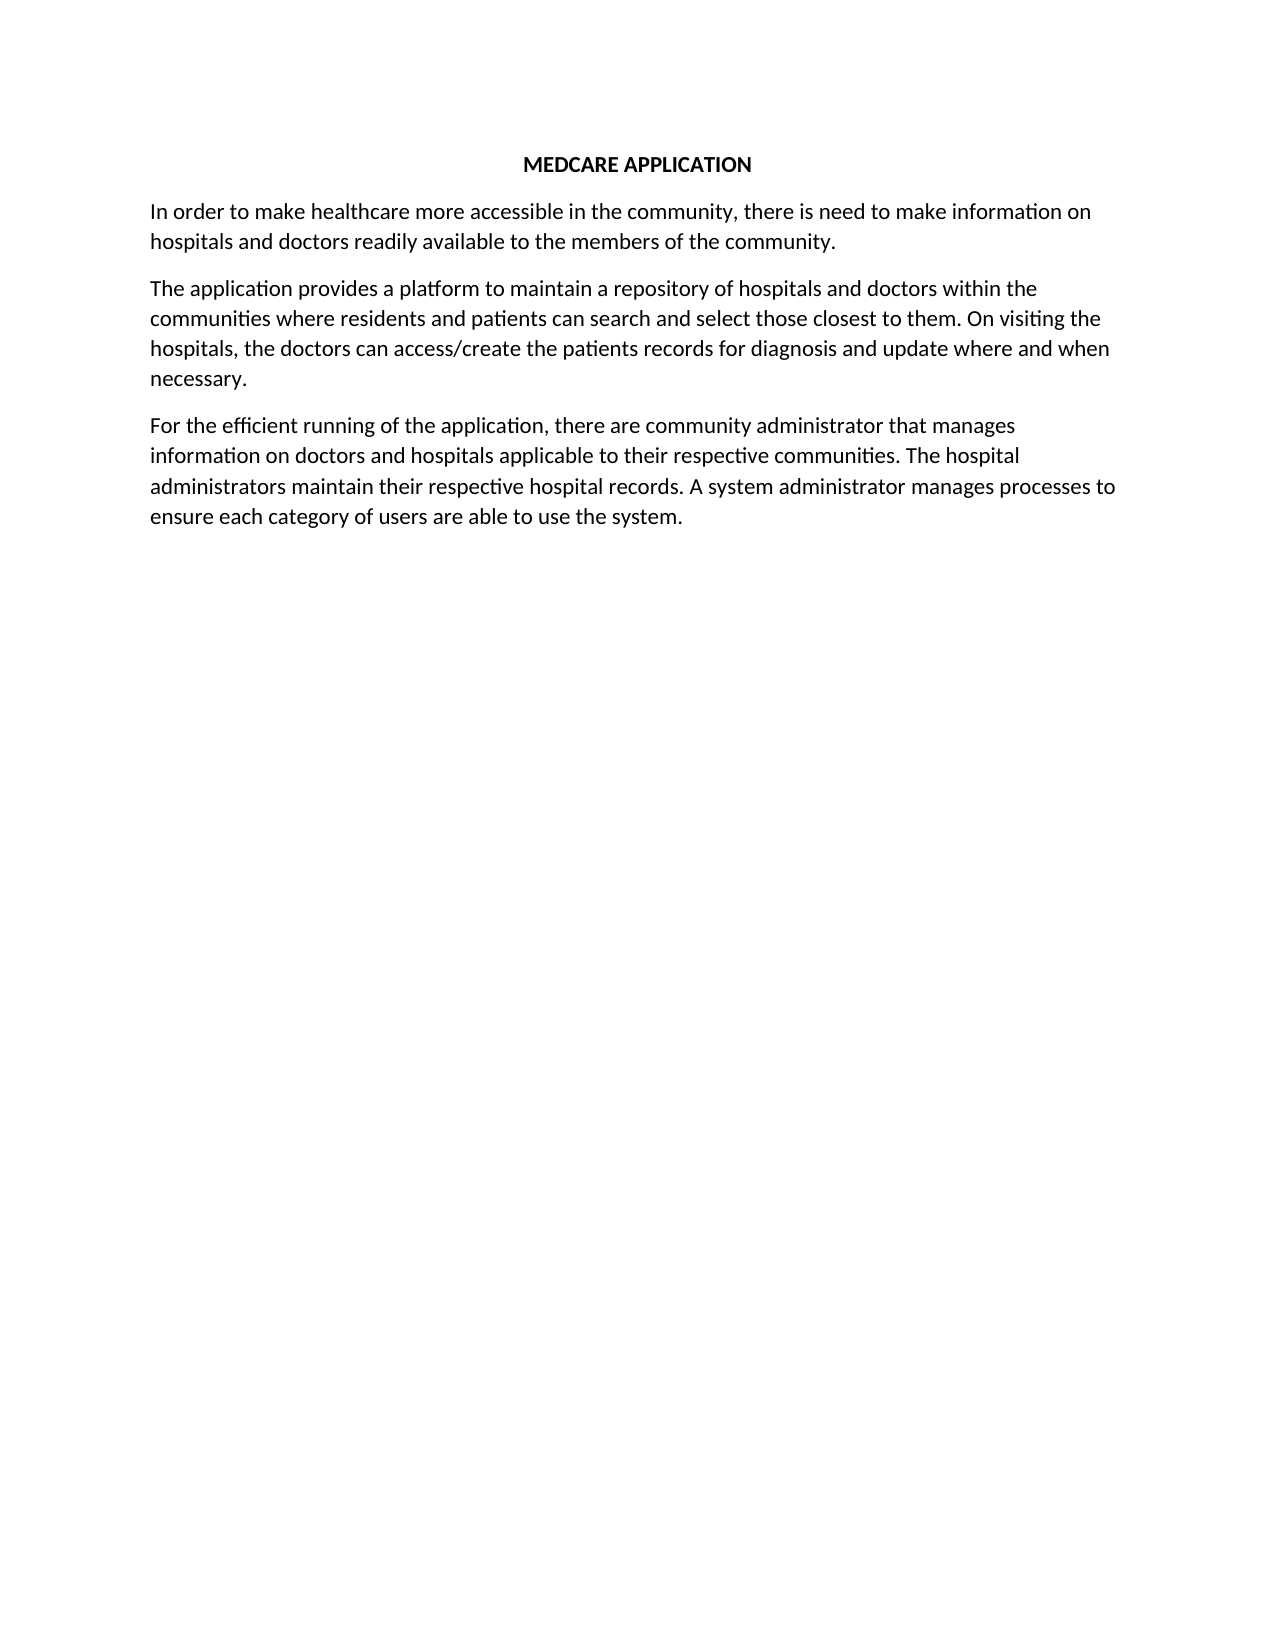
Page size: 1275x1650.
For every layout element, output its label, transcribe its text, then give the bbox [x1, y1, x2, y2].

text In order to make healthcare more accessible in the community, there is need to make information on hospitals and doctors readily available to the members of the community. [150, 197, 1125, 255]
text For the efficient running of the application, there are community administrator that manages information on doctors and hospitals applicable to their respective communities. The hospital administrators maintain their respective hospital records. A system administrator manages processes to ensure each category of users are able to use the system. [150, 411, 1125, 530]
text The application provides a platform to maintain a repository of hospitals and doctors within the communities where residents and patients can search and select those closest to them. On visiting the hospitals, the doctors can access/create the patients records for diagnosis and update where and when necessary. [150, 274, 1125, 393]
text MEDCARE APPLICATION [150, 150, 1125, 178]
